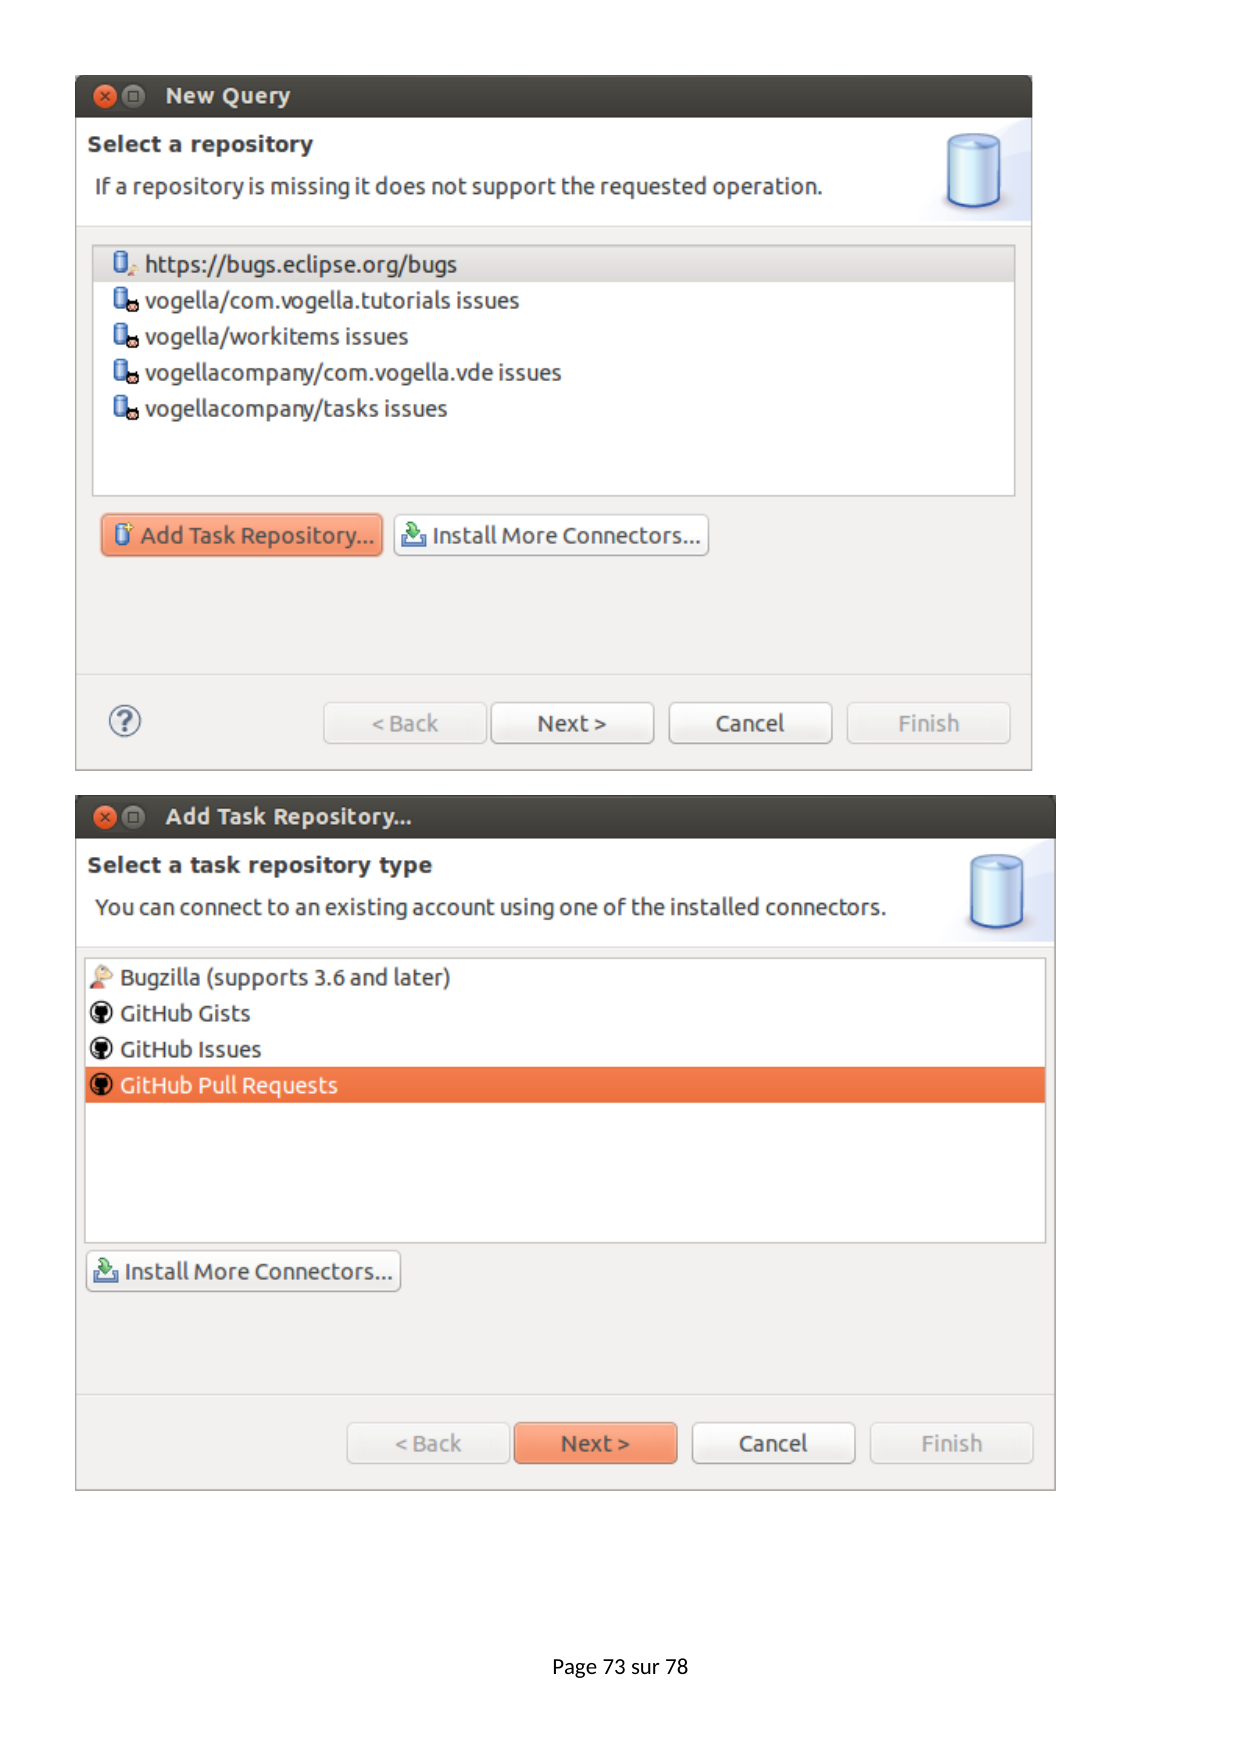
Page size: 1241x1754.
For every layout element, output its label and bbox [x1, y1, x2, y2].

picture [75, 75, 1033, 771]
picture [75, 795, 1056, 1491]
